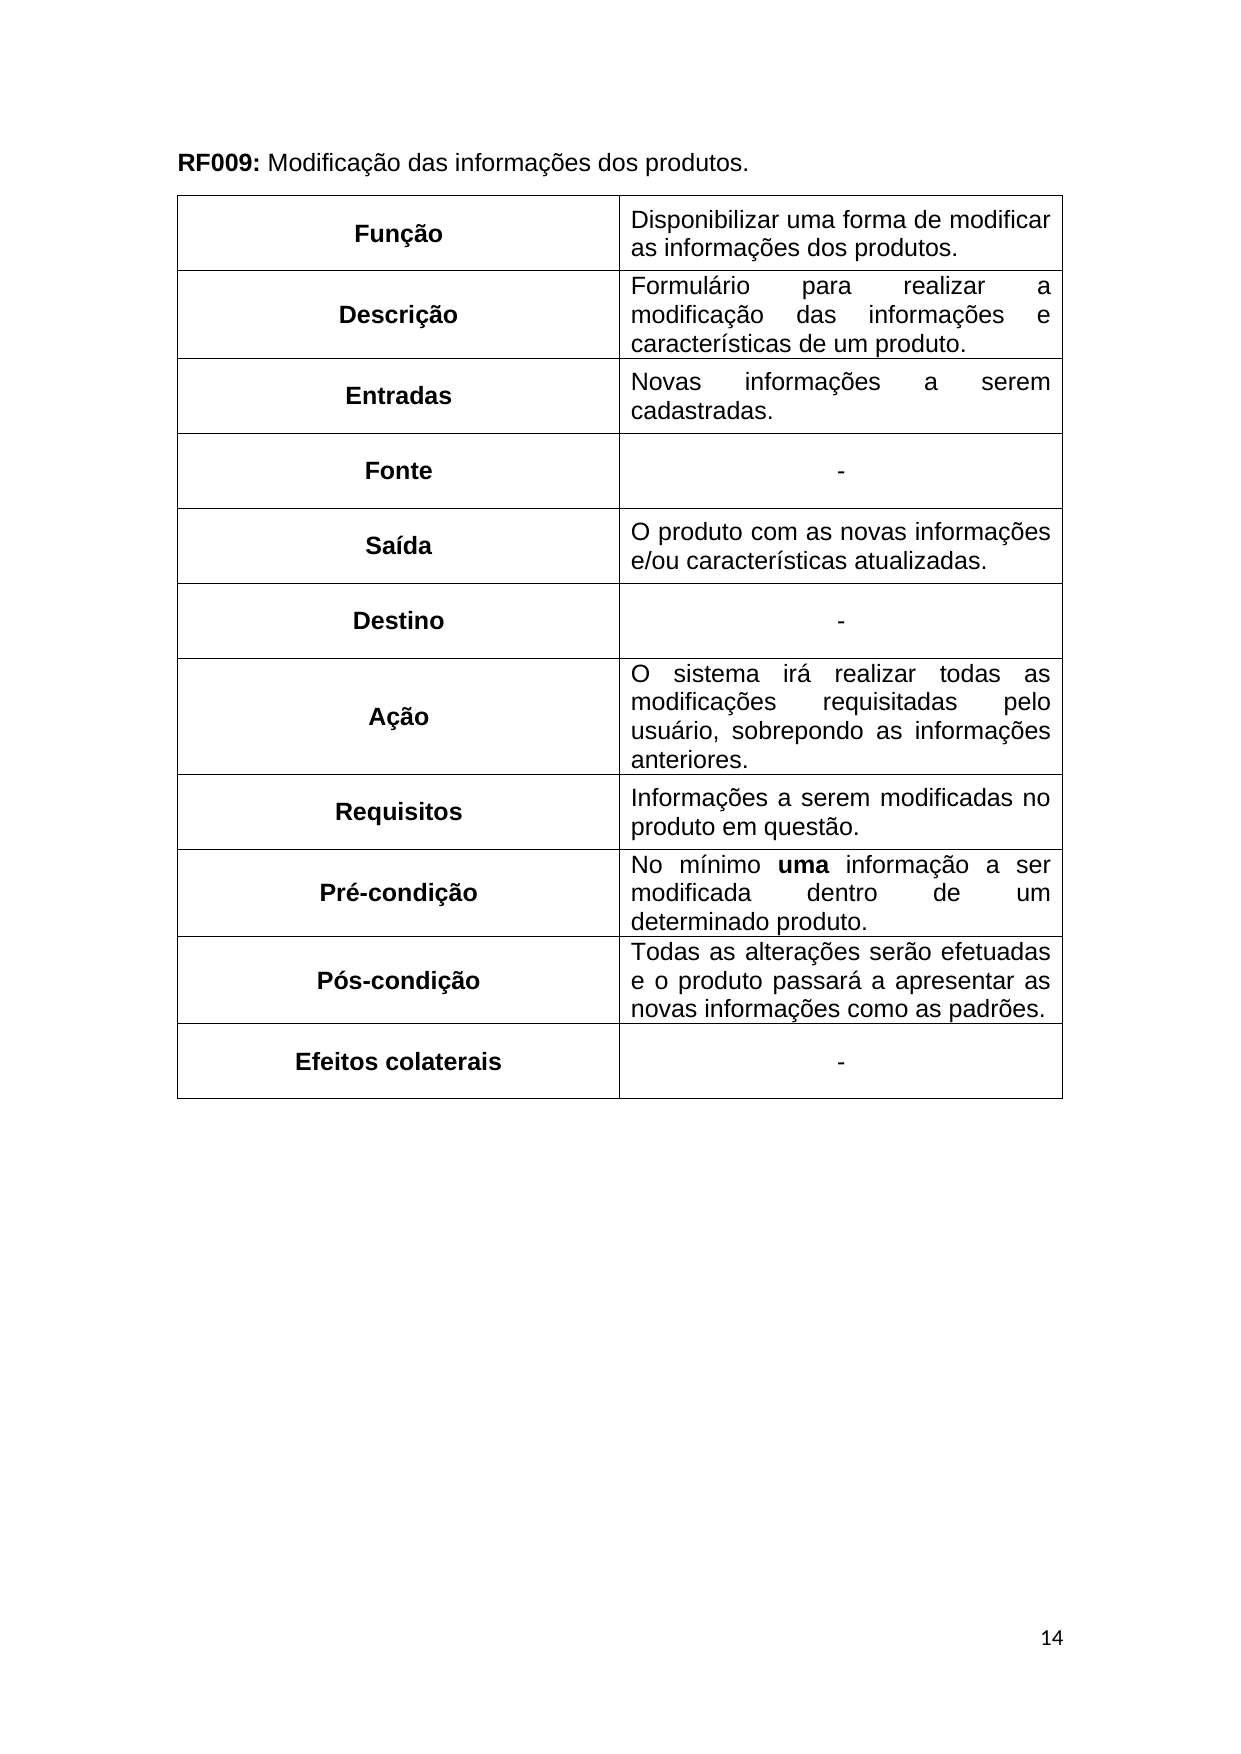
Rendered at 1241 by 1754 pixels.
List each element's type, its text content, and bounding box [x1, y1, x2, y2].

table_cell No mínimo uma informação a ser modificada dentro de um determinado produto. [620, 850, 1062, 936]
table_cell Pré-condição [178, 850, 619, 936]
table_header Função [178, 196, 619, 270]
table_header Disponibilizar uma forma de modificar as informações dos produtos. [620, 196, 1062, 270]
table_cell Requisitos [178, 775, 619, 849]
table_cell Novas informações a serem cadastradas. [620, 359, 1062, 433]
table_cell Todas as alterações serão efetuadas e o produto passará a apresentar as novas informações como as padrões. [620, 937, 1062, 1023]
table_cell - [620, 434, 1062, 508]
table_cell Destino [178, 584, 619, 658]
table_cell Pós-condição [178, 937, 619, 1023]
table_cell Fonte [178, 434, 619, 508]
table_cell - [620, 1024, 1062, 1098]
text RF009: Modificação das informações dos produtos. [177, 148, 1063, 176]
table_cell Informações a serem modificadas no produto em questão. [620, 775, 1062, 849]
table_cell Efeitos colaterais [178, 1024, 619, 1098]
table_cell Entradas [178, 359, 619, 433]
table_cell Saída [178, 509, 619, 583]
table_cell O produto com as novas informações e/ou características atualizadas. [620, 509, 1062, 583]
table_cell O sistema irá realizar todas as modificações requisitadas pelo usuário, sobrepondo as informações anteriores. [620, 659, 1062, 774]
table_cell Descrição [178, 271, 619, 358]
table_cell Ação [178, 659, 619, 774]
table_cell - [620, 584, 1062, 658]
table_cell Formulário para realizar a modificação das informações e características de um produto. [620, 271, 1062, 358]
